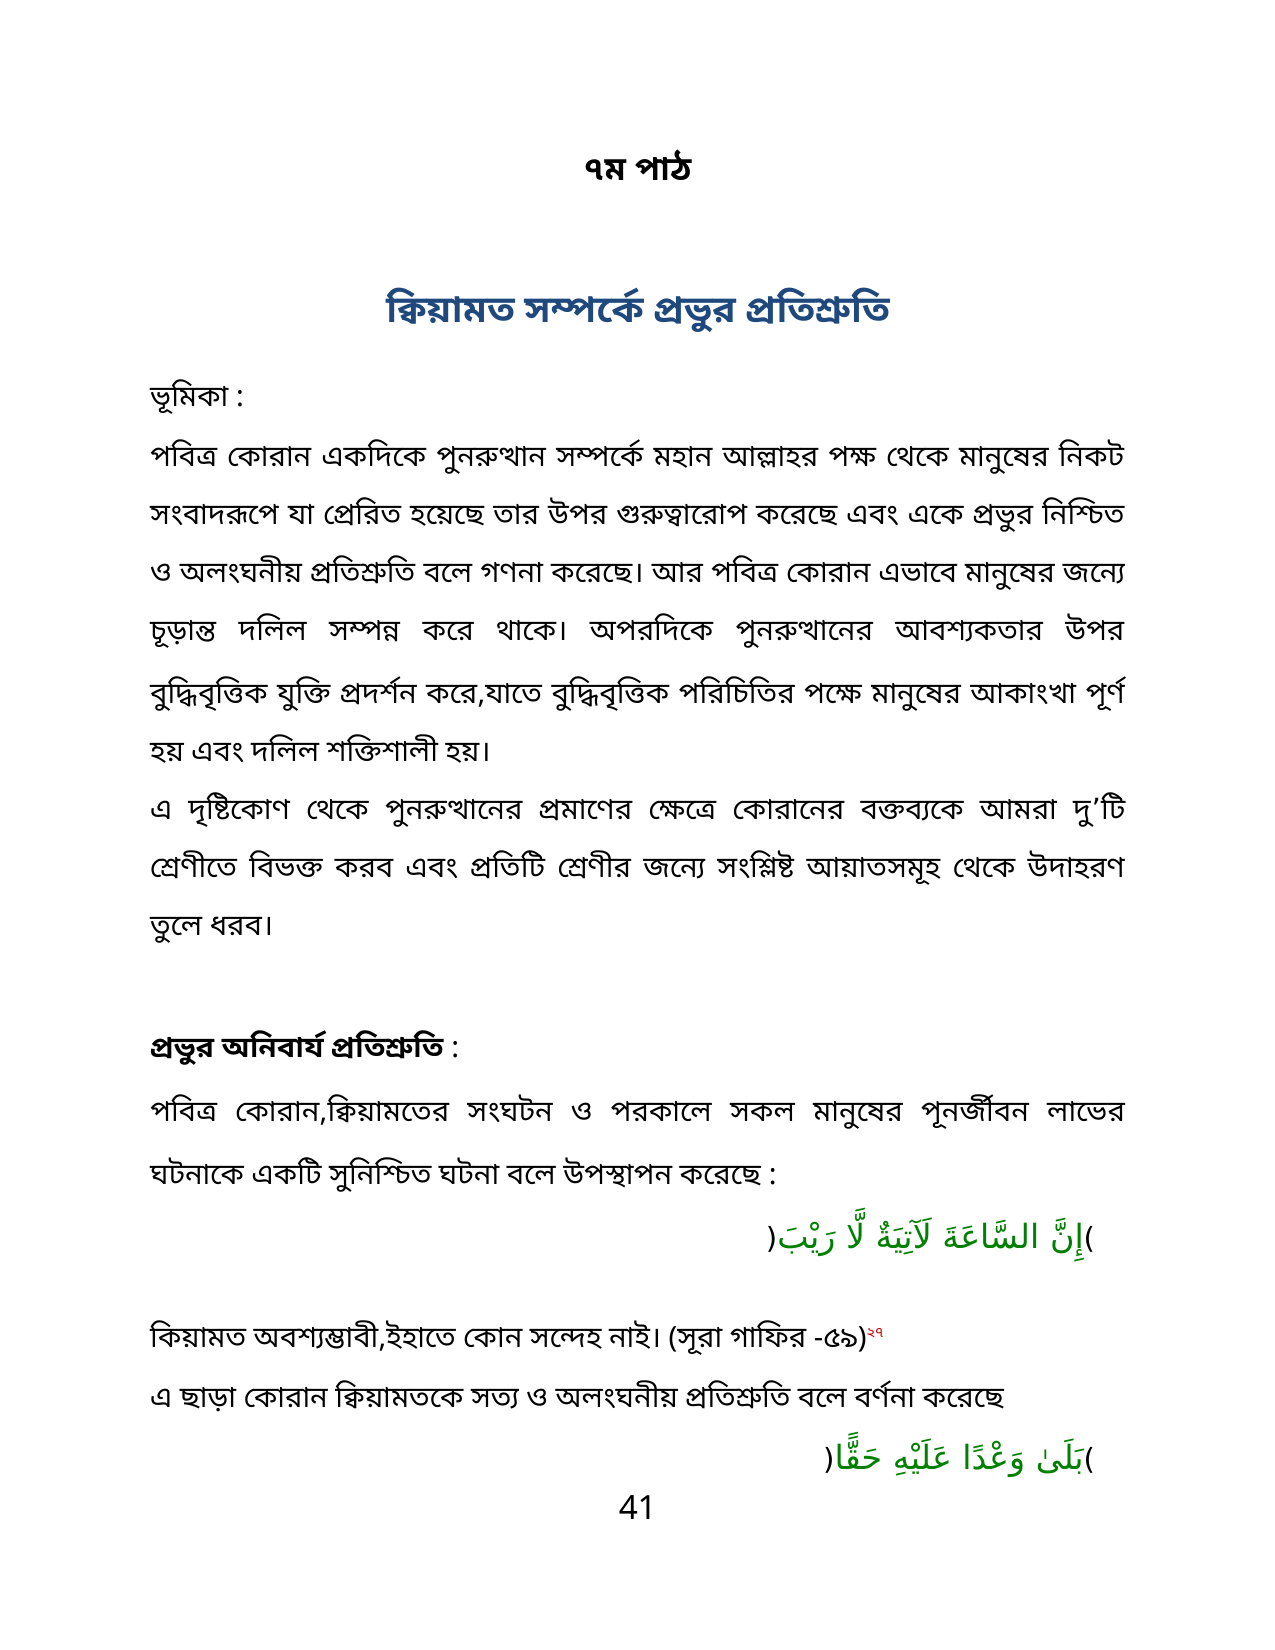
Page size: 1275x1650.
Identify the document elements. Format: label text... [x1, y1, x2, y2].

text পবিত্র কোরান,ক্বিয়ামতের সংঘটন ও পরকালে সকল মানুষের পূনর্জীবন লাভের ঘটনাকে একটি সুনিশ্চিত ঘটনা বলে উপস্থাপন করেছে : [150, 1090, 1125, 1196]
text এ দৃষ্টিকোণ থেকে পুনরুত্থানের প্রমাণের ক্ষেত্রে কোরানের বক্তব্যকে আমরা দু’টি শ্রেণীতে বিভক্ত করব এবং প্রতিটি শ্রেণীর জন্যে সংশ্লিষ্ট আয়াতসমূহ থেকে উদাহরণ তুলে ধরব। [150, 792, 1125, 947]
text পবিত্র কোরান একদিকে পুনরুত্থান সম্পর্কে মহান আল্লাহর পক্ষ থেকে মানুষের নিকট সংবাদরূপে যা প্রেরিত হয়েছে তার উপর গুরুত্বারোপ করেছে এবং একে প্রভুর নিশ্চিত ও অলংঘনীয় প্রতিশ্রুতি বলে গণনা করেছে। আর পবিত্র কোরান এভাবে মানুষের জন্যে চূড়ান্ত দলিল সম্পন্ন করে থাকে। অপরদিকে পুনরুত্থানের আবশ্যকতার উপর বুদ্ধিবৃত্তিক যুক্তি প্রদর্শন করে,যাতে বুদ্ধিবৃত্তিক পরিচিতির পক্ষে মানুষের আকাংখা পূর্ণ হয় এবং দলিল শক্তিশালী হয়। [150, 440, 1125, 773]
text ভূমিকা : [150, 375, 1125, 418]
text )بَلَىٰ وَعْدًا عَلَيْهِ حَقًّا( [150, 1438, 1125, 1477]
text )إِنَّ السَّاعَةَ لَآتِيَةٌ لَّا رَ‌يْبَ( [150, 1218, 1125, 1256]
text প্রভুর অনিবার্য প্রতিশ্রুতি : [150, 1026, 1125, 1069]
text ৭ম পাঠ [150, 150, 1125, 194]
text কিয়ামত অবশ্যম্ভাবী,ইহাতে কোন সন্দেহ নাই। (সূরা গাফির -৫৯)২৭ [150, 1316, 1125, 1359]
text এ ছাড়া কোরান ক্বিয়ামতকে সত্য ও অলংঘনীয় প্রতিশ্রুতি বলে বর্ণনা করেছে [150, 1380, 1125, 1419]
subtitle ক্বিয়ামত সম্পর্কে প্রভুর প্রতিশ্রুতি [150, 288, 1125, 338]
